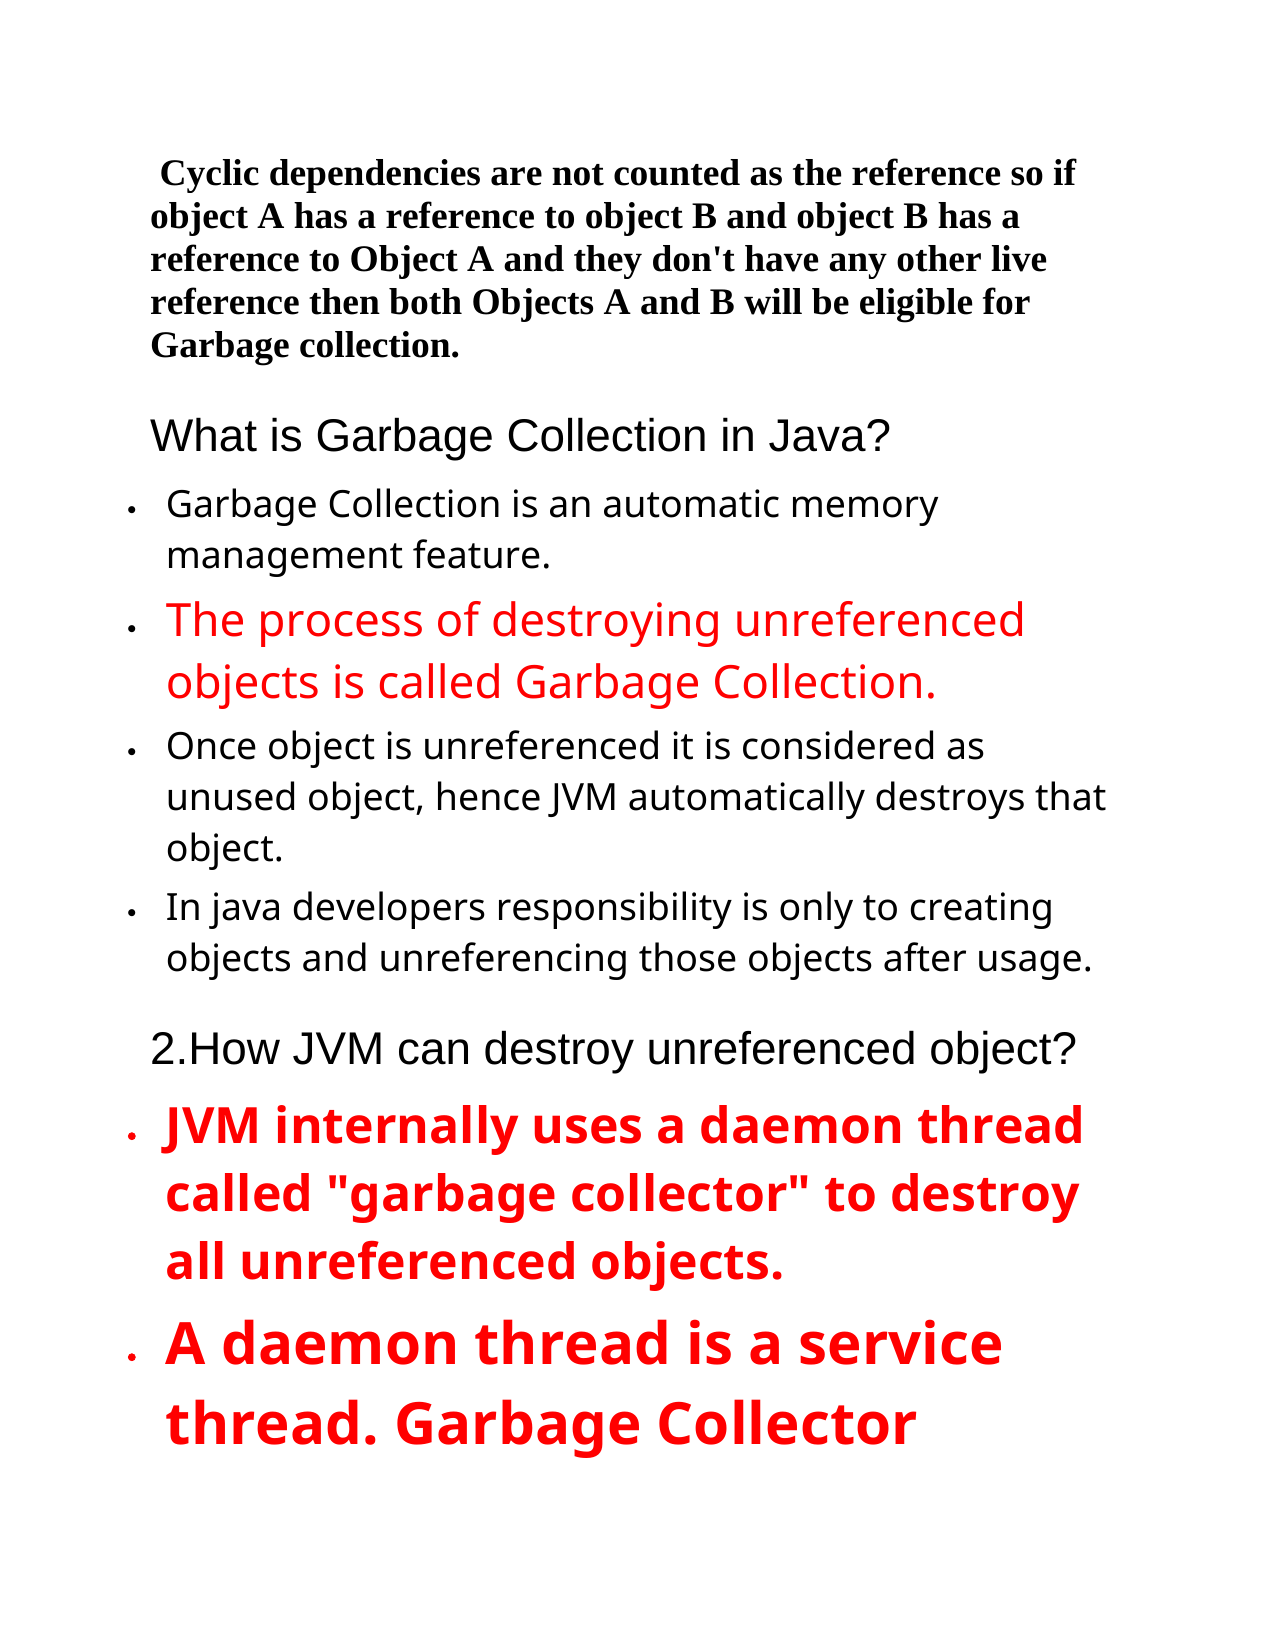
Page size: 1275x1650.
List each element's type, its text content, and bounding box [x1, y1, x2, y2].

list The process of destroying unreferenced objects is called Garbage Collection. [128, 587, 1125, 712]
list Garbage Collection is an automatic memory management feature. [128, 477, 1125, 579]
text 2.How JVM can destroy unreferenced object? [150, 1022, 1125, 1074]
list In java developers responsibility is only to creating objects and unreferencing those objects after usage. [128, 881, 1125, 983]
list JVM internally uses a daemon thread called "garbage collector" to destroy all unreferenced objects. [128, 1090, 1125, 1294]
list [128, 1302, 1125, 1461]
subtitle Cyclic dependencies are not counted as the reference so if object A has a reference to object B and object B has a reference to Object A and they don't have any other live reference then both Objects A and B will be eligible for Garbage collection. What is Garbage Collection in Java? [150, 150, 1125, 461]
list Once object is unreferenced it is considered as unused object, hence JVM automatically destroys that object. [128, 719, 1125, 873]
